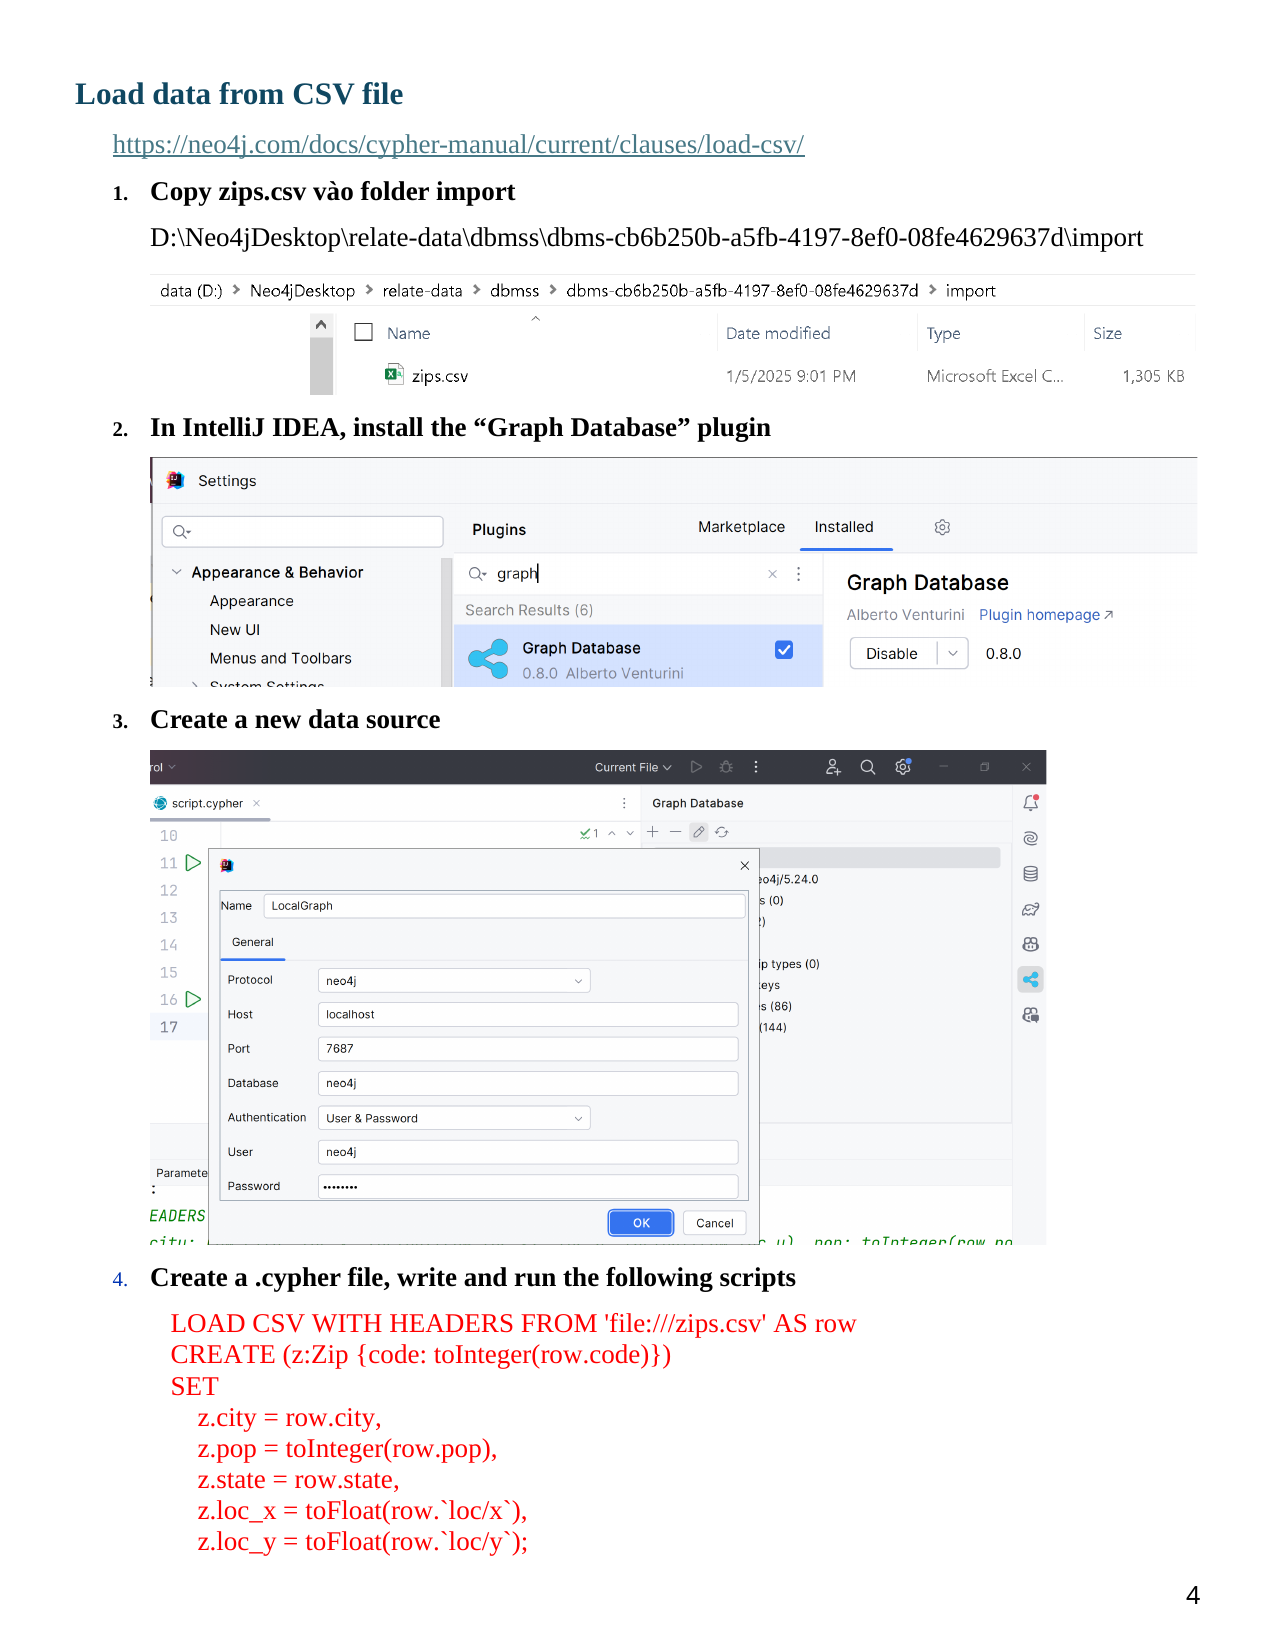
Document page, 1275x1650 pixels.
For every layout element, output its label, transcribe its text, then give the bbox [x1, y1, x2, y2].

list Create a .cypher file, write and run the following scripts [112, 1261, 1200, 1292]
subtitle Load data from CSV file [75, 75, 1200, 111]
text z.city = row.city, z.pop = toInteger(row.pop), z.state = row.state, z.loc_x = toFloat(row.`loc/x`), z.loc_y = toFloat(row.`loc/y`); [170, 1401, 1200, 1557]
text D:\Neo4jDesktop\relate-data\dbmss\dbms-cb6b250b-a5fb-4197-8ef0-08fe4629637d\import [75, 221, 1200, 252]
text https://neo4j.com/docs/cypher-manual/current/clauses/load-csv/ [75, 128, 1200, 159]
picture [150, 750, 1047, 1245]
picture [150, 457, 1198, 687]
list Create a new data source [112, 703, 1200, 734]
picture [150, 267, 1196, 395]
text LOAD CSV WITH HEADERS FROM 'file:///zips.csv' AS row CREATE (z:Zip {code: toInteger(row.code)}) SET [170, 1307, 1200, 1401]
list Copy zips.csv vào folder import [112, 174, 1200, 206]
list In IntelliJ IDEA, install the “Graph Database” plugin [112, 411, 1200, 442]
